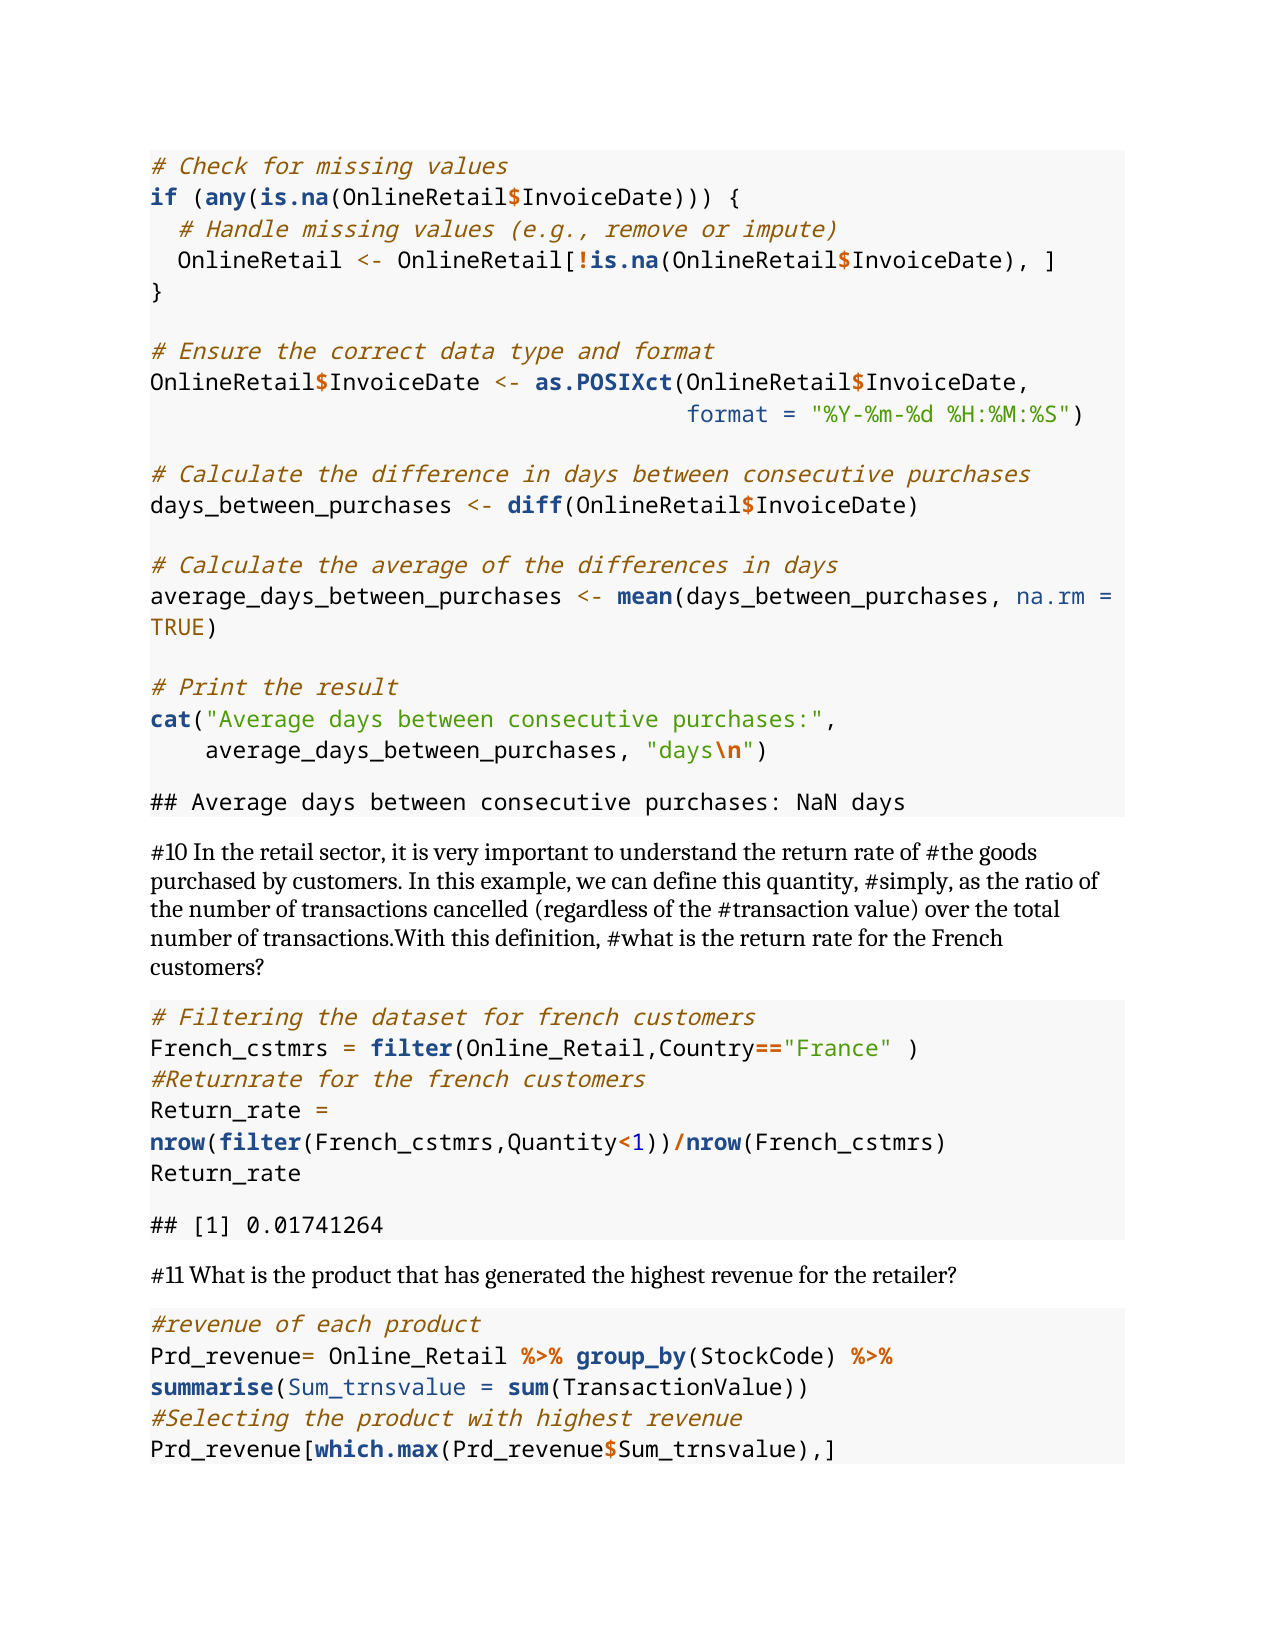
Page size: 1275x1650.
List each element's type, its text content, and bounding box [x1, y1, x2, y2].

text # Filtering the dataset for french customers French_cstmrs = filter(Online_Retail,Country=="France" ) #Returnrate for the french customers Return_rate = nrow(filter(French_cstmrs,Quantity<1))/nrow(French_cstmrs) Return_rate [301, 1000, 1125, 1188]
text #11 What is the product that has generated the highest revenue for the retailer? [150, 1261, 1125, 1289]
text # Check for missing values if (any(is.na(OnlineRetail$InvoiceDate))) { # Handle missing values (e.g., remove or impute) OnlineRetail <- OnlineRetail[!is.na(OnlineRetail$InvoiceDate), ] } # Ensure the correct data type and format OnlineRetail$InvoiceDate <- as.POSIXct(OnlineRetail$InvoiceDate, format = "%Y-%m-%d %H:%M:%S") # Calculate the difference in days between consecutive purchases days_between_purchases <- diff(OnlineRetail$InvoiceDate) # Calculate the average of the differences in days average_days_between_purchases <- mean(days_between_purchases, na.rm = TRUE) # Print the result cat("Average days between consecutive purchases:", average_days_between_purchases, "days\n") [150, 150, 1125, 765]
text ## [1] 0.01741264 [150, 1209, 1125, 1240]
text #10 In the retail sector, it is very important to understand the return rate of #the goods purchased by customers. In this example, we can define this quantity, #simply, as the ratio of the number of transactions cancelled (regardless of the #transaction value) over the total number of transactions.With this definition, #what is the return rate for the French customers? [150, 838, 1125, 982]
text ## Average days between consecutive purchases: NaN days [150, 786, 1125, 817]
text #revenue of each product Prd_revenue= Online_Retail %>% group_by(StockCode) %>% summarise(Sum_trnsvalue = sum(TransactionValue)) #Selecting the product with highest revenue Prd_revenue[which.max(Prd_revenue$Sum_trnsvalue),] [150, 1308, 1125, 1464]
